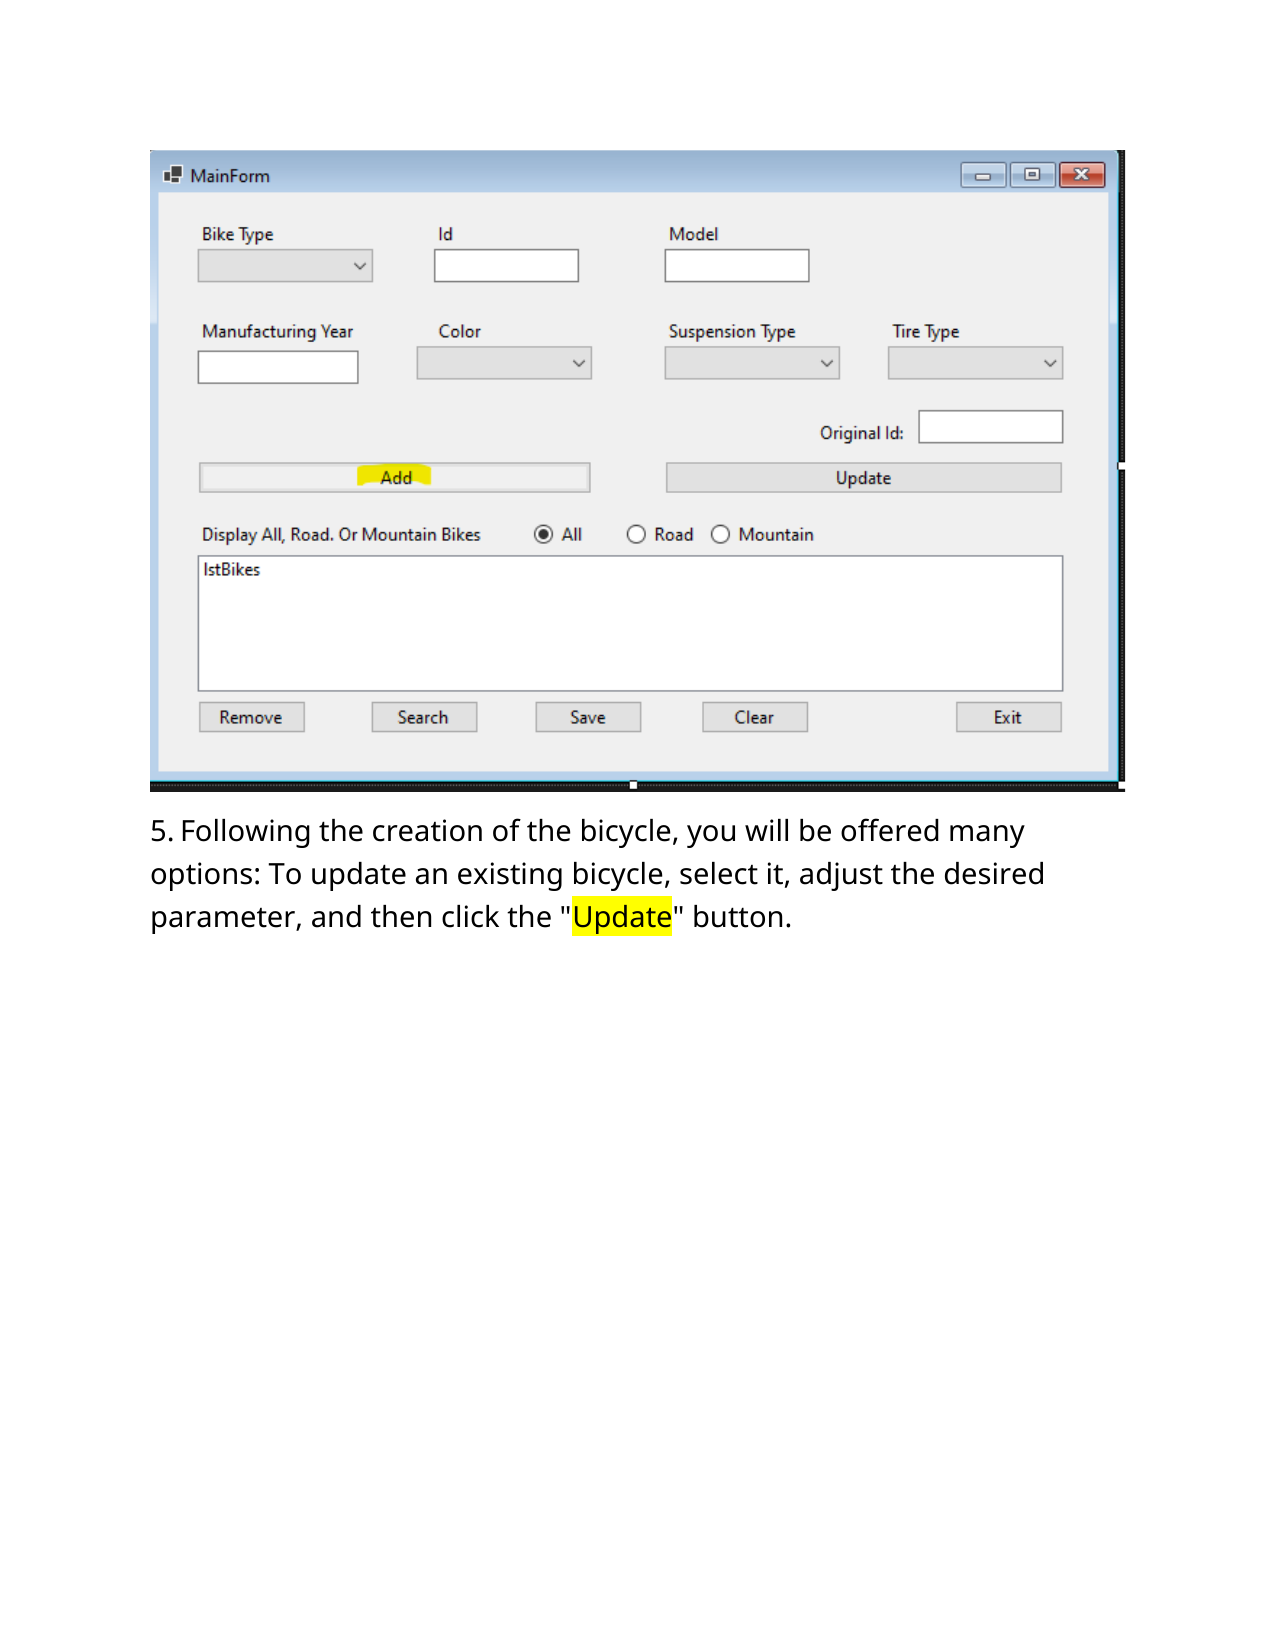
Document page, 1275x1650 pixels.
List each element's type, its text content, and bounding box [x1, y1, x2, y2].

picture [150, 150, 1125, 792]
text 5. Following the creation of the bicycle, you will be offered many options: To update an existing bicycle, select it, adjust the desired parameter, and then click the "Update" button. [150, 811, 1125, 936]
